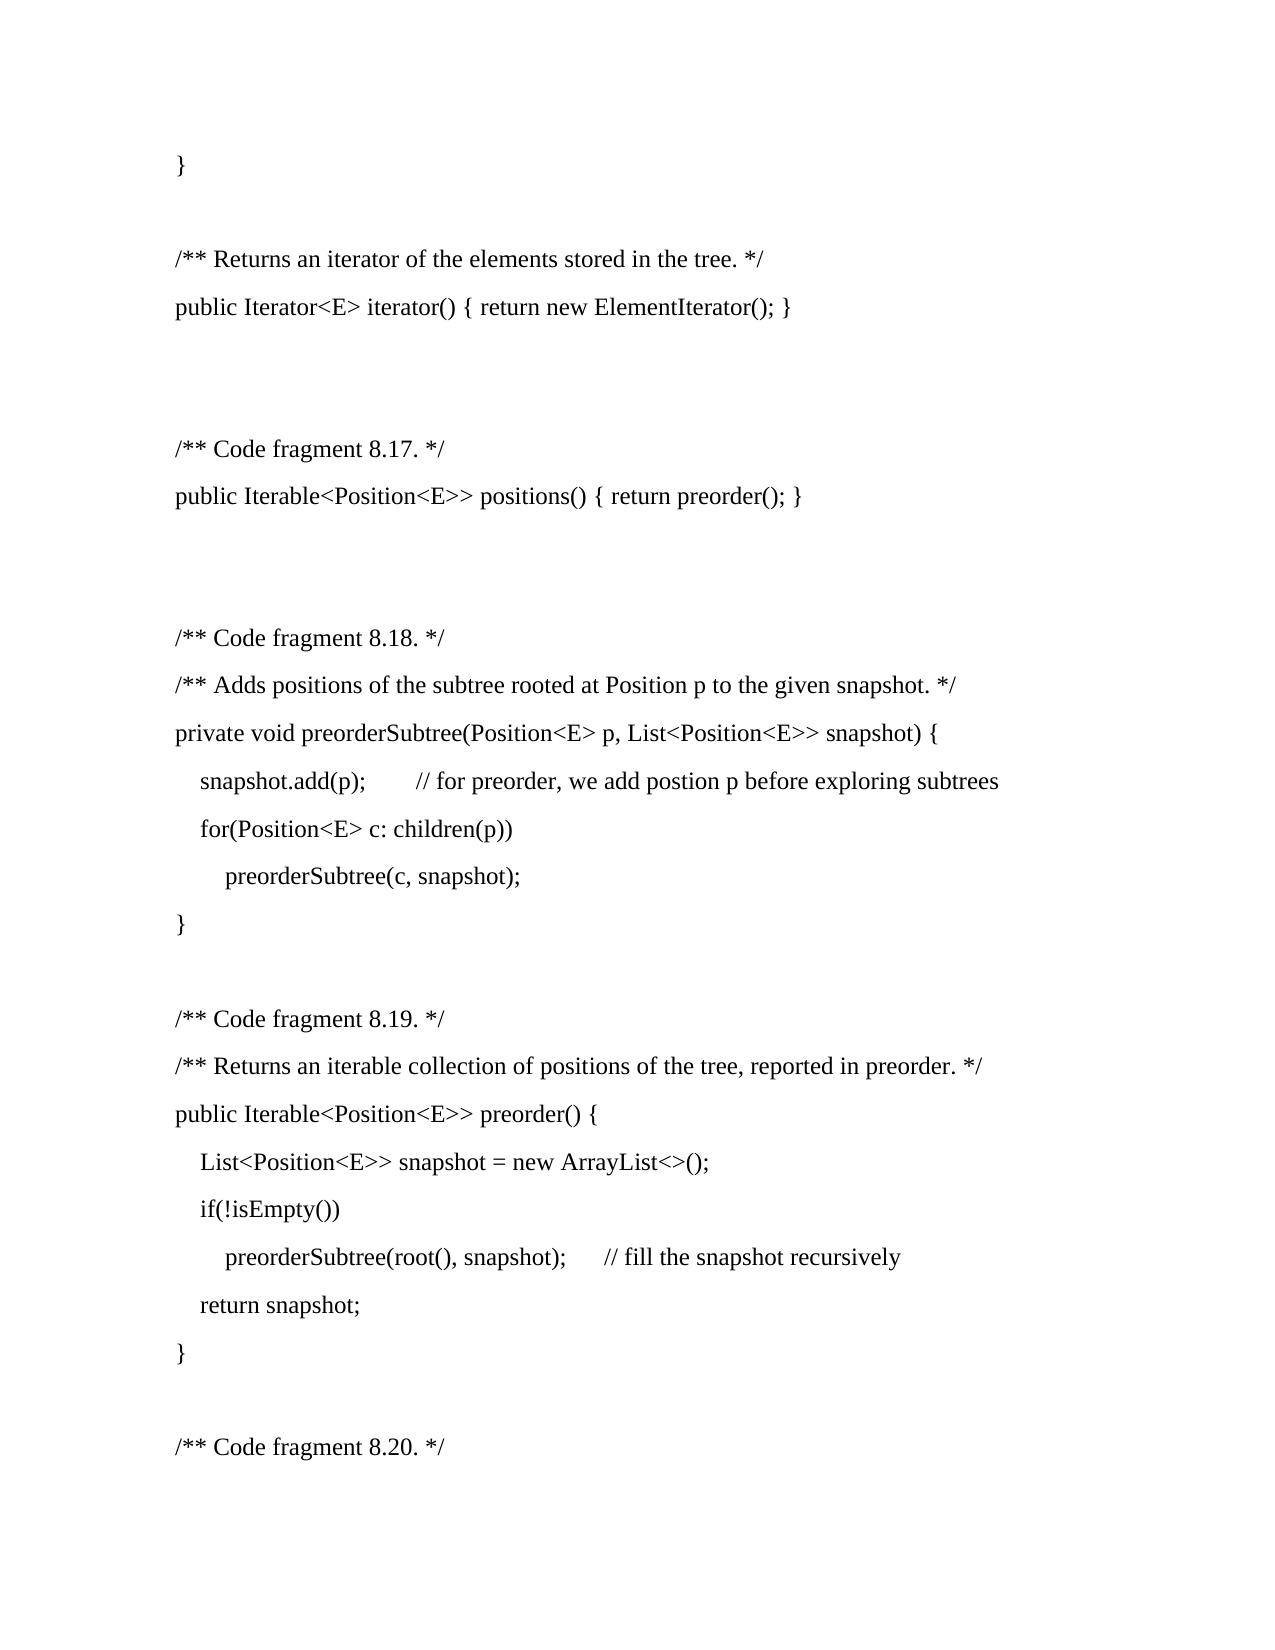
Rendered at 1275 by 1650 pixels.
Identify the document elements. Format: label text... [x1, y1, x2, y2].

text /** Adds positions of the subtree rooted at Position p to the given snapshot. */ [150, 671, 1125, 699]
text } [150, 909, 1125, 938]
text /** Code fragment 8.20. */ [150, 1432, 1125, 1461]
text preorderSubtree(c, snapshot); [150, 861, 1125, 890]
text return snapshot; [150, 1290, 1125, 1319]
text public Iterator<E> iterator() { return new ElementIterator(); } [150, 292, 1125, 321]
text } [150, 150, 1125, 179]
text /** Code fragment 8.17. */ [150, 434, 1125, 462]
text preorderSubtree(root(), snapshot); // fill the snapshot recursively [150, 1242, 1125, 1271]
text /** Returns an iterable collection of positions of the tree, reported in preorder. */ [150, 1051, 1125, 1080]
text public Iterable<Position<E>> positions() { return preorder(); } [150, 481, 1125, 510]
text List<Position<E>> snapshot = new ArrayList<>(); [150, 1147, 1125, 1176]
text for(Position<E> c: children(p)) [150, 814, 1125, 842]
text public Iterable<Position<E>> preorder() { [150, 1099, 1125, 1128]
text /** Code fragment 8.18. */ [150, 623, 1125, 652]
text private void preorderSubtree(Position<E> p, List<Position<E>> snapshot) { [150, 718, 1125, 747]
text if(!isEmpty()) [150, 1194, 1125, 1223]
text } [150, 1338, 1125, 1366]
text snapshot.add(p); // for preorder, we add postion p before exploring subtrees [150, 766, 1125, 795]
text /** Code fragment 8.19. */ [150, 1004, 1125, 1032]
text /** Returns an iterator of the elements stored in the tree. */ [150, 244, 1125, 273]
